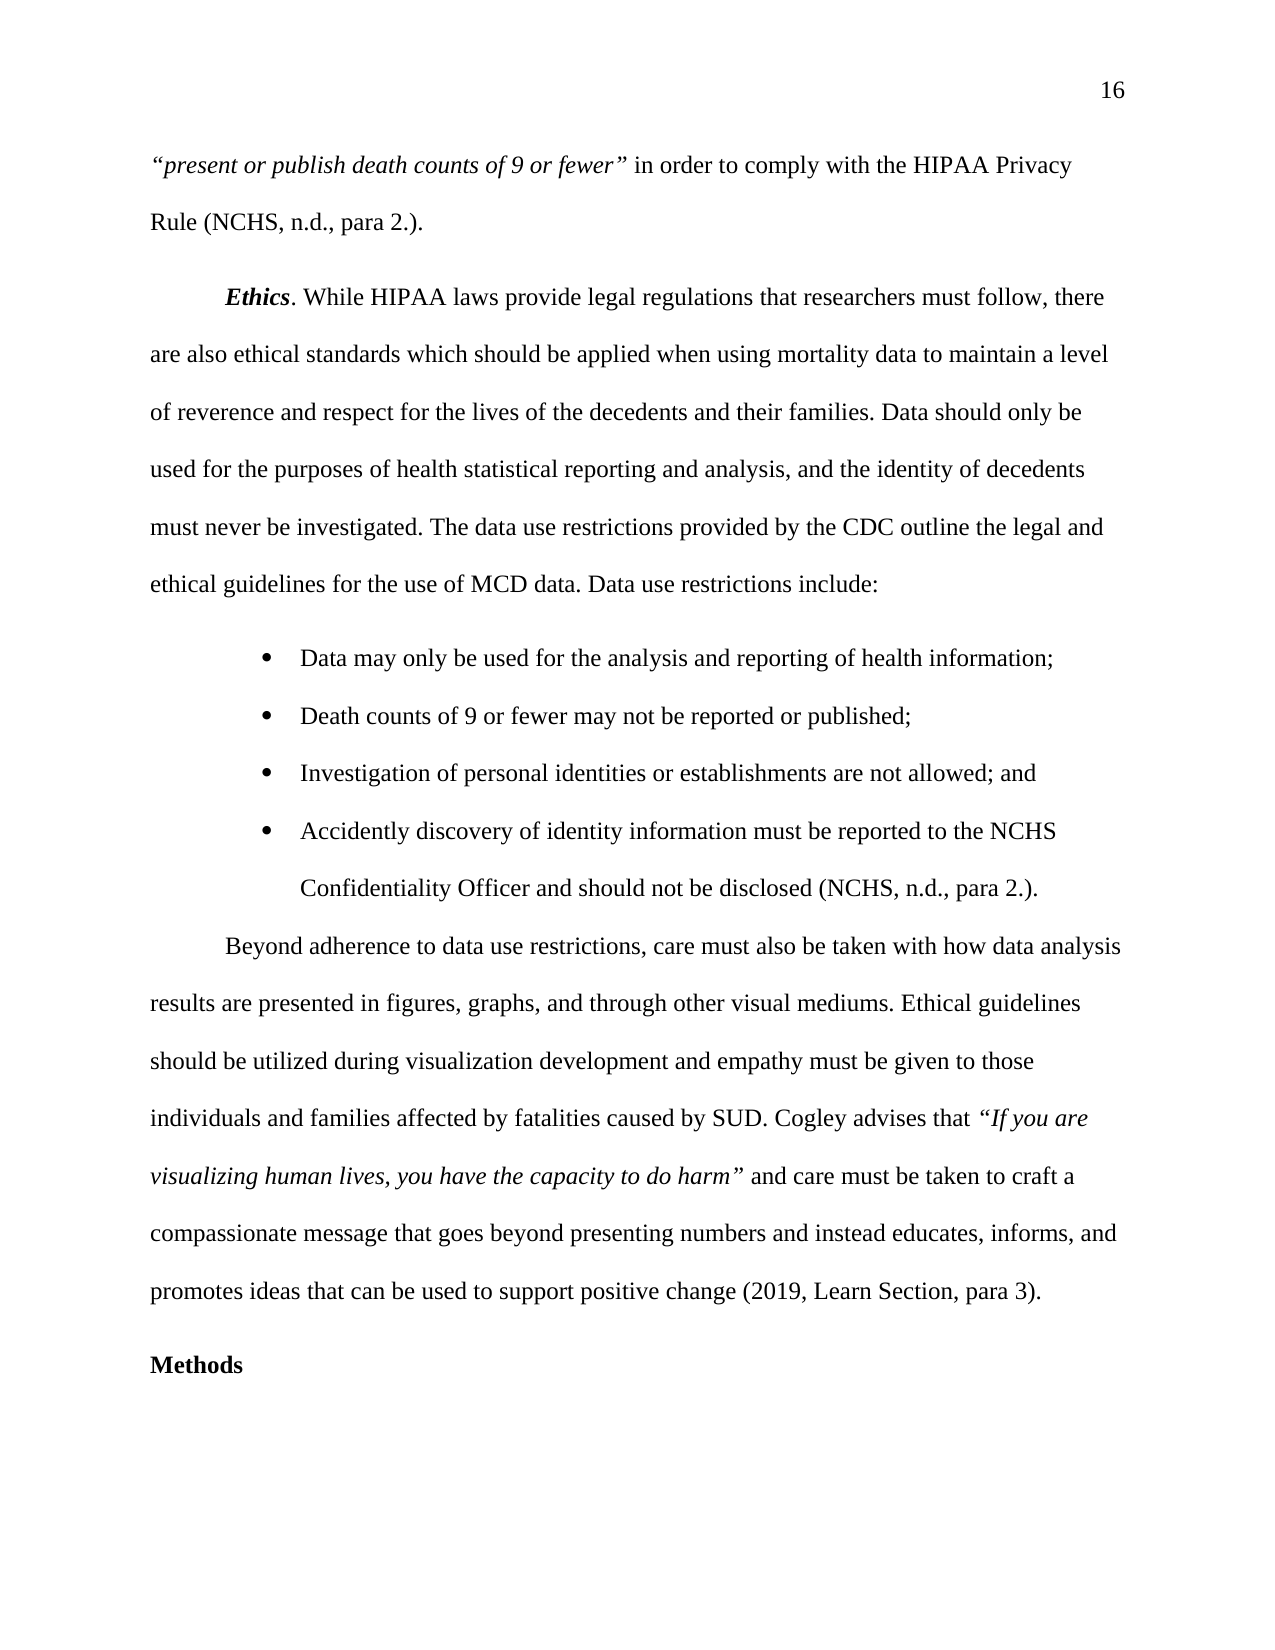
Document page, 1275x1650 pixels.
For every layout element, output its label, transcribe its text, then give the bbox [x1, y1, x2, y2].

text Ethics. While HIPAA laws provide legal regulations that researchers must follow, there are also ethical standards which should be applied when using mortality data to maintain a level of reverence and respect for the lives of the decedents and their families. Data should only be used for the purposes of health statistical reporting and analysis, and the identity of decedents must never be investigated. The data use restrictions provided by the CDC outline the legal and ethical guidelines for the use of MCD data. Data use restrictions include: [150, 282, 1125, 598]
list Death counts of 9 or fewer may not be reported or published; [262, 701, 1125, 729]
list Data may only be used for the analysis and reporting of health information; [262, 643, 1125, 672]
text Beyond adherence to data use restrictions, care must also be taken with how data analysis results are presented in figures, graphs, and through other visual mediums. Ethical guidelines should be utilized during visualization development and empathy must be given to those individuals and families affected by fatalities caused by SUD. Cogley advises that “If you are visualizing human lives, you have the capacity to do harm” and care must be taken to craft a compassionate message that goes beyond presenting numbers and instead educates, informs, and promotes ideas that can be used to support positive change (2019, Learn Section, para 3). [150, 931, 1125, 1304]
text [150, 150, 1125, 236]
list Investigation of personal identities or establishments are not allowed; and [262, 758, 1125, 787]
list Accidently discovery of identity information must be reported to the NCHS Confidentiality Officer and should not be disclosed (NCHS, n.d., para 2.). [262, 816, 1125, 902]
subtitle Methods [150, 1350, 1125, 1379]
